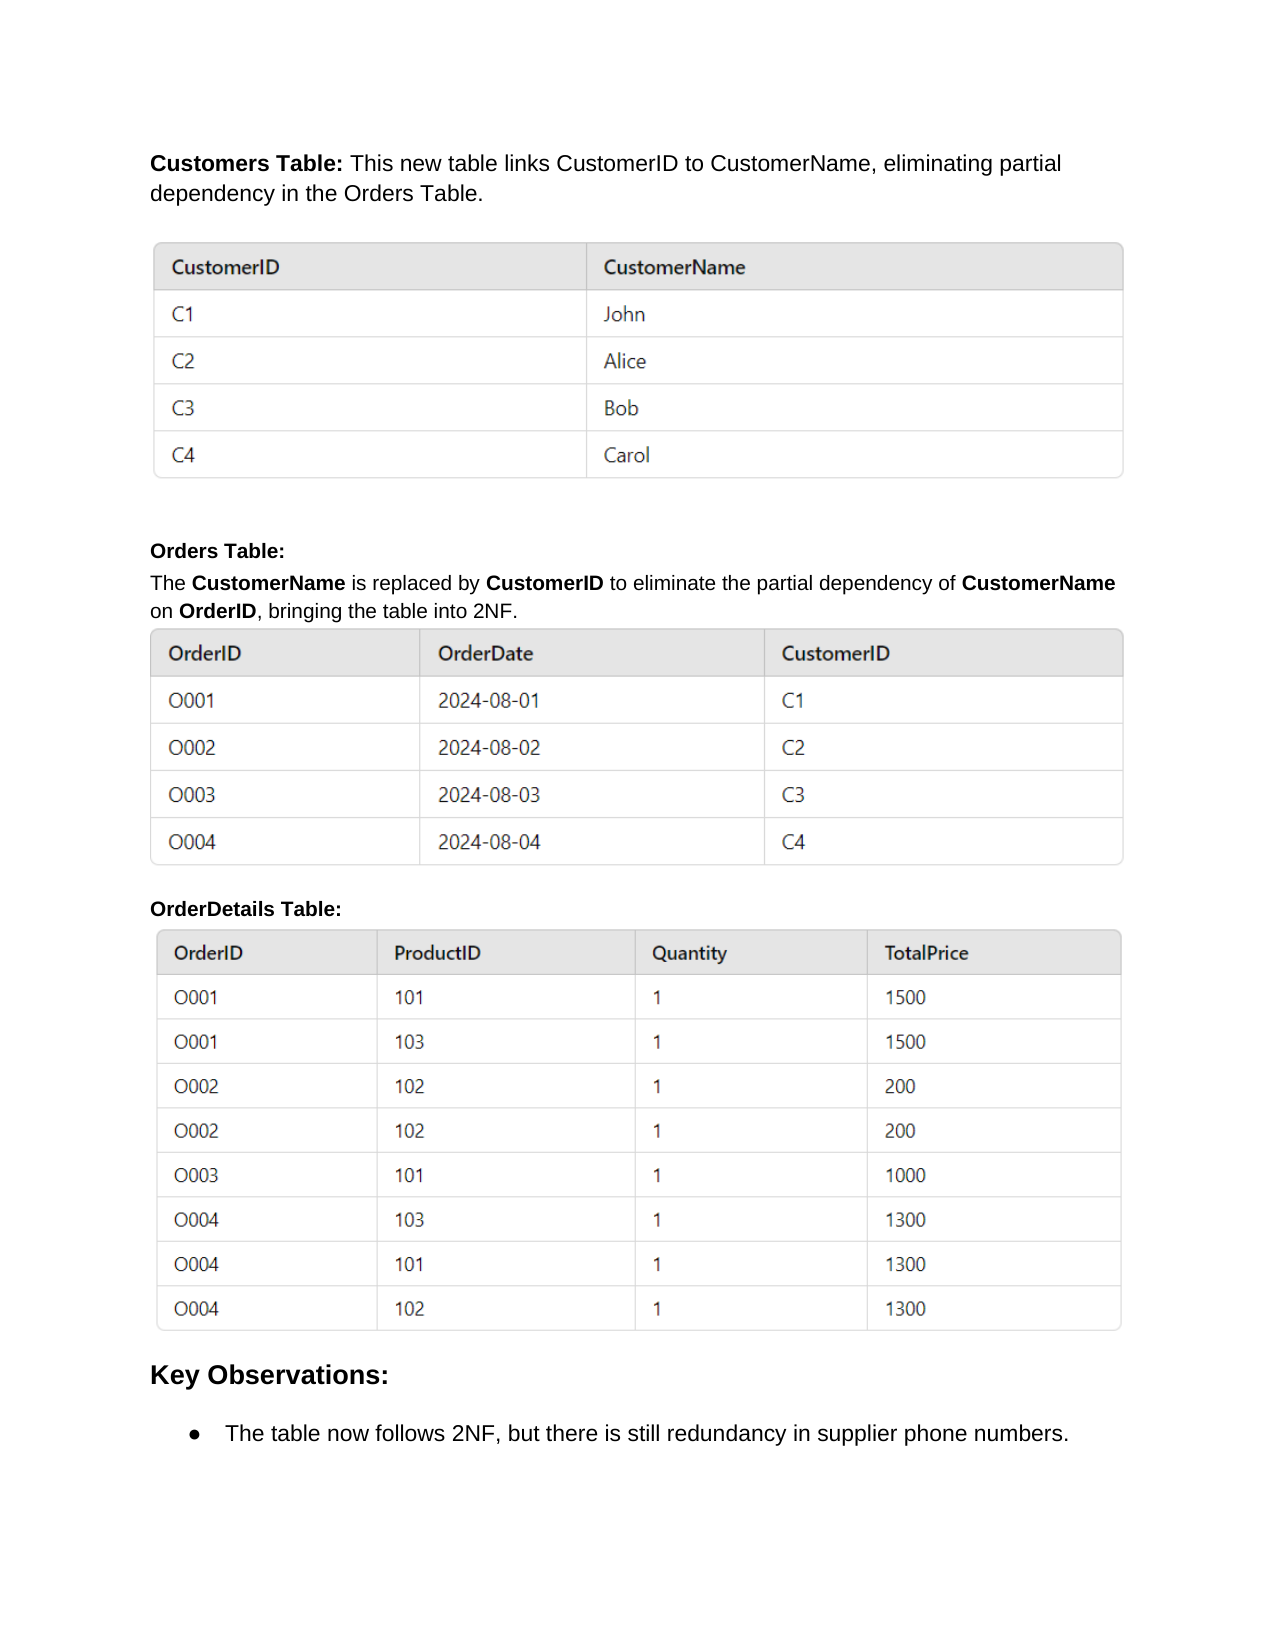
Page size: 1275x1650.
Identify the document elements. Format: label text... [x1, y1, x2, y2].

picture [150, 626, 1125, 870]
list The table now follows 2NF, but there is still redundancy in supplier phone numbers. [187, 1420, 1125, 1447]
subtitle OrderDetails Table: [150, 896, 1125, 924]
picture [150, 240, 1125, 483]
subtitle Orders Table: [150, 539, 1125, 563]
subtitle Key Observations: [150, 1359, 1125, 1391]
text Customers Table: This new table links CustomerID to CustomerName, eliminating partial dependency in the Orders Table. [150, 150, 1125, 207]
text The CustomerName is replaced by CustomerID to eliminate the partial dependency of CustomerName on OrderID, bringing the table into 2NF. [150, 571, 1125, 622]
picture [150, 924, 1125, 1333]
